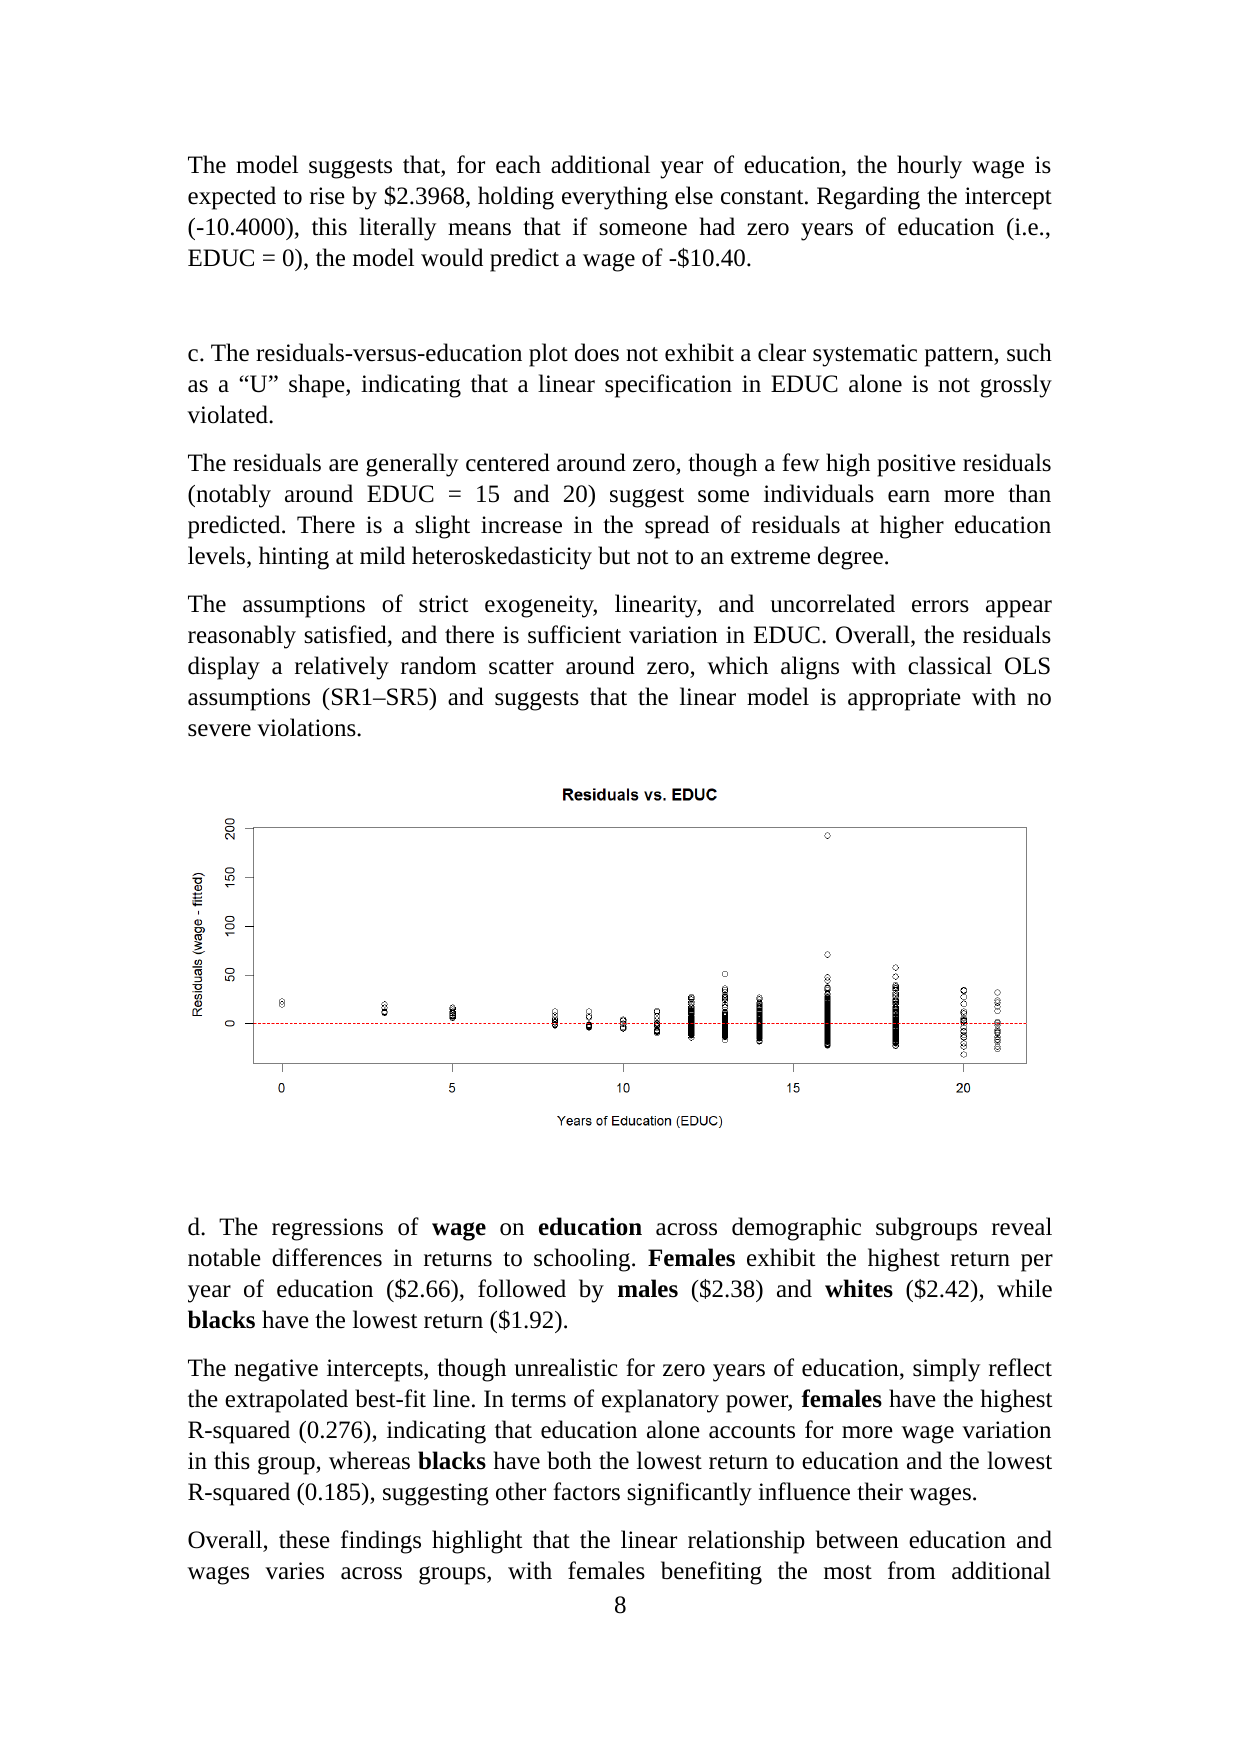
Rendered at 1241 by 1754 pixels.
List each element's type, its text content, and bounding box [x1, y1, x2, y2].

text The residuals are generally centered around zero, though a few high positive residuals (notably around EDUC = 15 and 20) suggest some individuals earn more than predicted. There is a slight increase in the spread of residuals at higher education levels, hinting at mild heteroskedasticity but not to an extreme degree. [187, 448, 1053, 570]
text The negative intercepts, though unrealistic for zero years of education, simply reflect the extrapolated best-fit line. In terms of explanatory power, females have the highest R-squared (0.276), indicating that education alone accounts for more wage variation in this group, whereas blacks have both the lowest return to education and the lowest R-squared (0.185), suggesting other factors significantly influence their wages. [187, 1353, 1053, 1506]
text d. The regressions of wage on education across demographic subgroups reveal notable differences in returns to schooling. Females exhibit the highest return per year of education ($2.66), followed by males ($2.38) and whites ($2.42), while blacks have the lowest return ($1.92). [187, 1212, 1053, 1334]
text The model suggests that, for each additional year of education, the hourly wage is expected to rise by $2.3968, holding everything else constant. Regarding the intercept (-10.4000), this literally means that if someone had zero years of education (i.e., EDUC = 0), the model would predict a wage of -$10.40. [187, 150, 1053, 272]
picture [187, 761, 1059, 1146]
text c. The residuals-versus-education plot does not exhibit a clear systematic pattern, such as a “U” shape, indicating that a linear specification in EDUC alone is not grossly violated. [187, 338, 1053, 429]
text The assumptions of strict exogeneity, linearity, and uncorrelated errors appear reasonably satisfied, and there is sufficient variation in EDUC. Overall, the residuals display a relatively random scatter around zero, which aligns with classical OLS assumptions (SR1–SR5) and suggests that the linear model is appropriate with no severe violations. [187, 589, 1053, 742]
